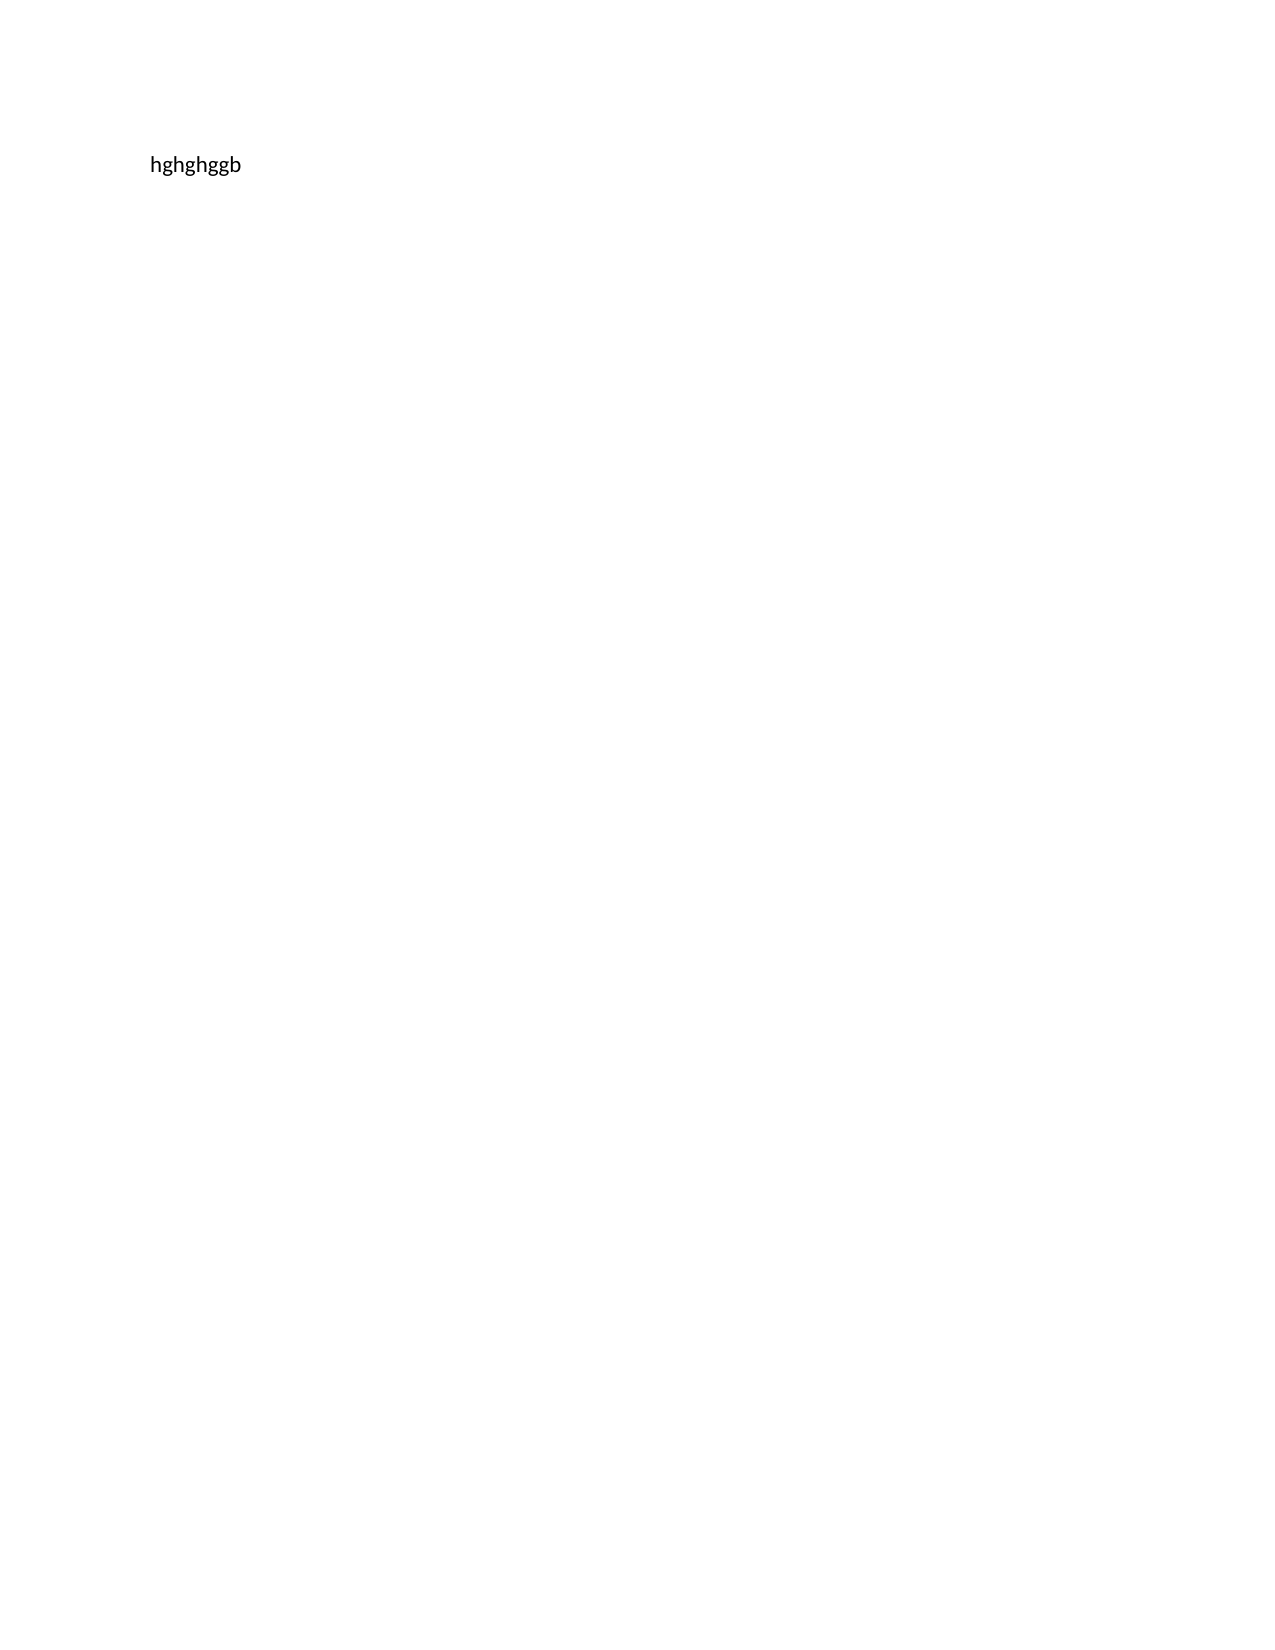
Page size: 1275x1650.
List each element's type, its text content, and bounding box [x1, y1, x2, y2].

text hghghggb [150, 150, 1125, 178]
